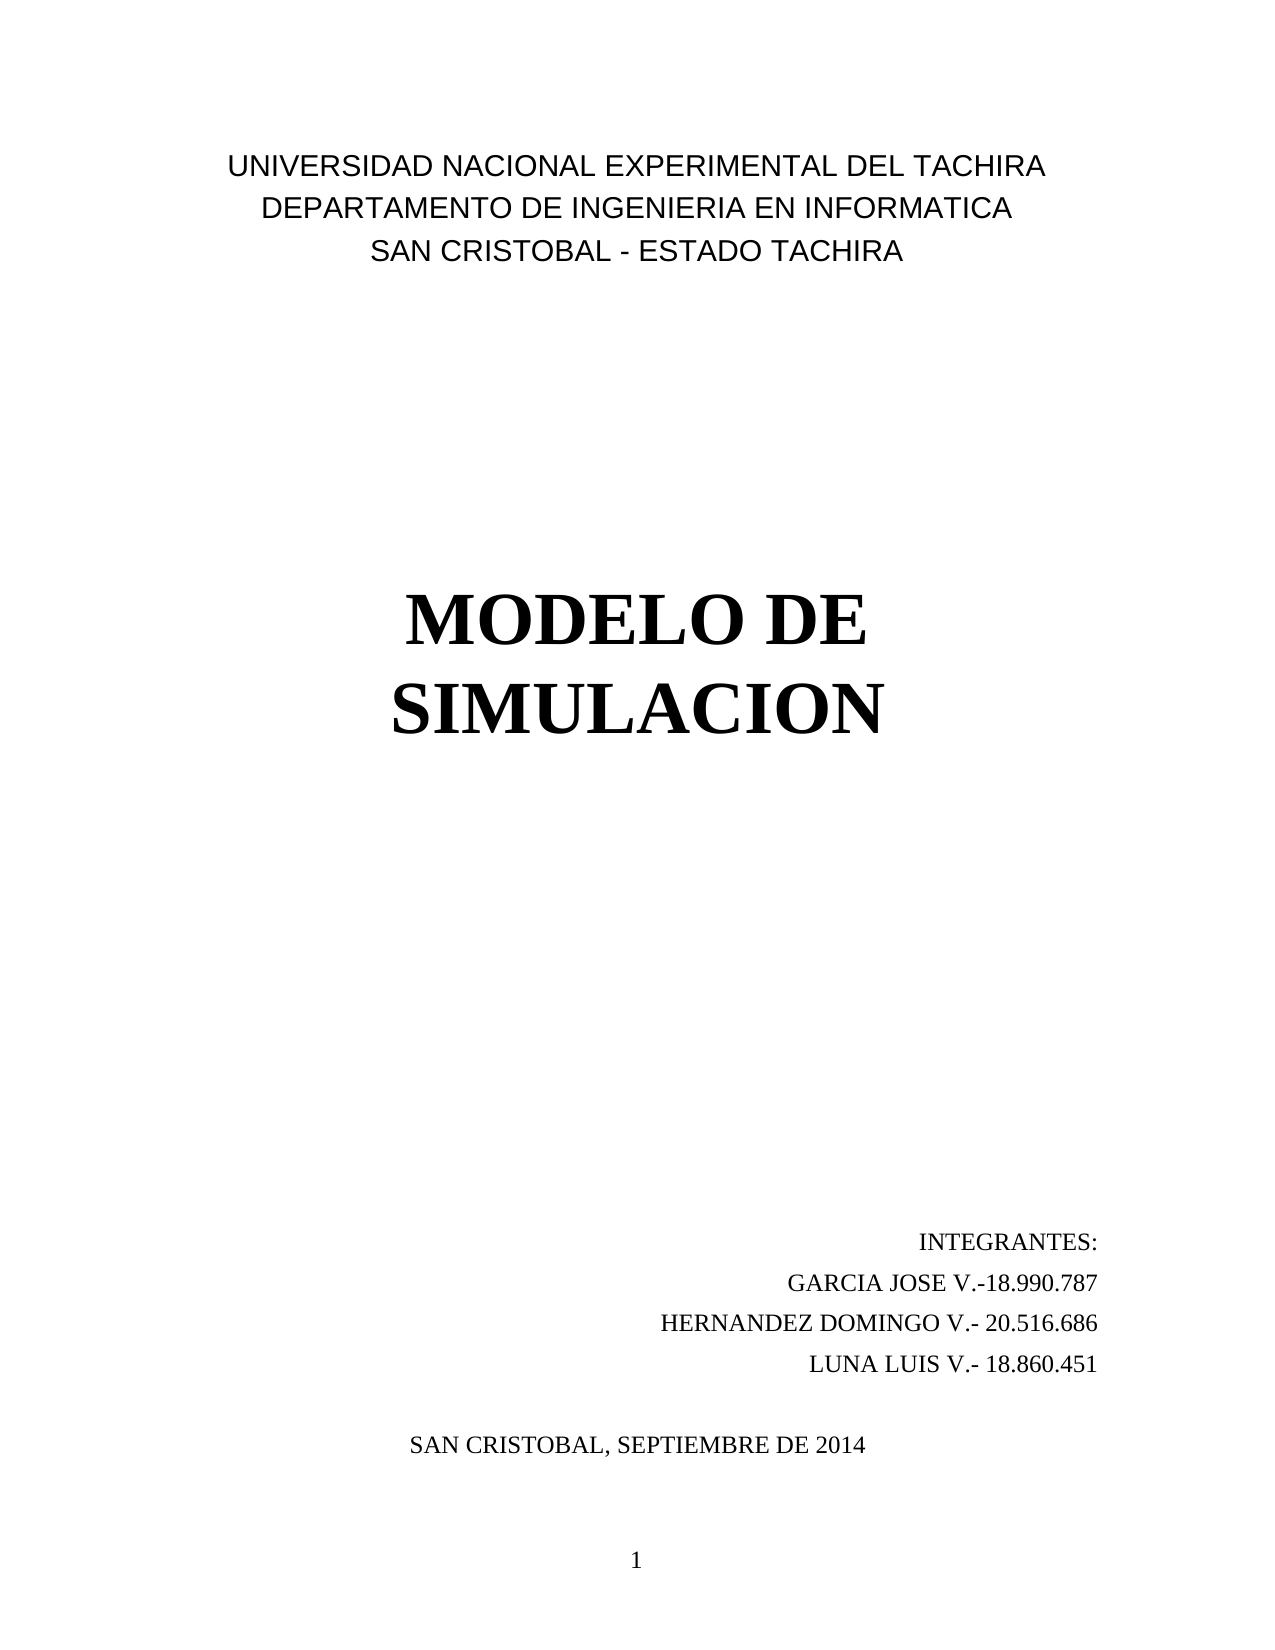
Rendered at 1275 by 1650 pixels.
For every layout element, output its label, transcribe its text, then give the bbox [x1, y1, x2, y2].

text HERNANDEZ DOMINGO V.- 20.516.686 [177, 1308, 1098, 1337]
text LUNA LUIS V.- 18.860.451 [177, 1349, 1098, 1378]
subtitle UNIVERSIDAD NACIONAL EXPERIMENTAL DEL TACHIRA [176, 148, 1098, 182]
subtitle DEPARTAMENTO DE INGENIERIA EN INFORMATICA [176, 191, 1098, 225]
text GARCIA JOSE V.-18.990.787 [177, 1268, 1098, 1297]
text MODELO DE SIMULACION [177, 574, 1098, 749]
subtitle SAN CRISTOBAL - ESTADO TACHIRA [176, 233, 1098, 305]
text SAN CRISTOBAL, SEPTIEMBRE DE 2014 [177, 1430, 1098, 1459]
text INTEGRANTES: [177, 1227, 1098, 1256]
